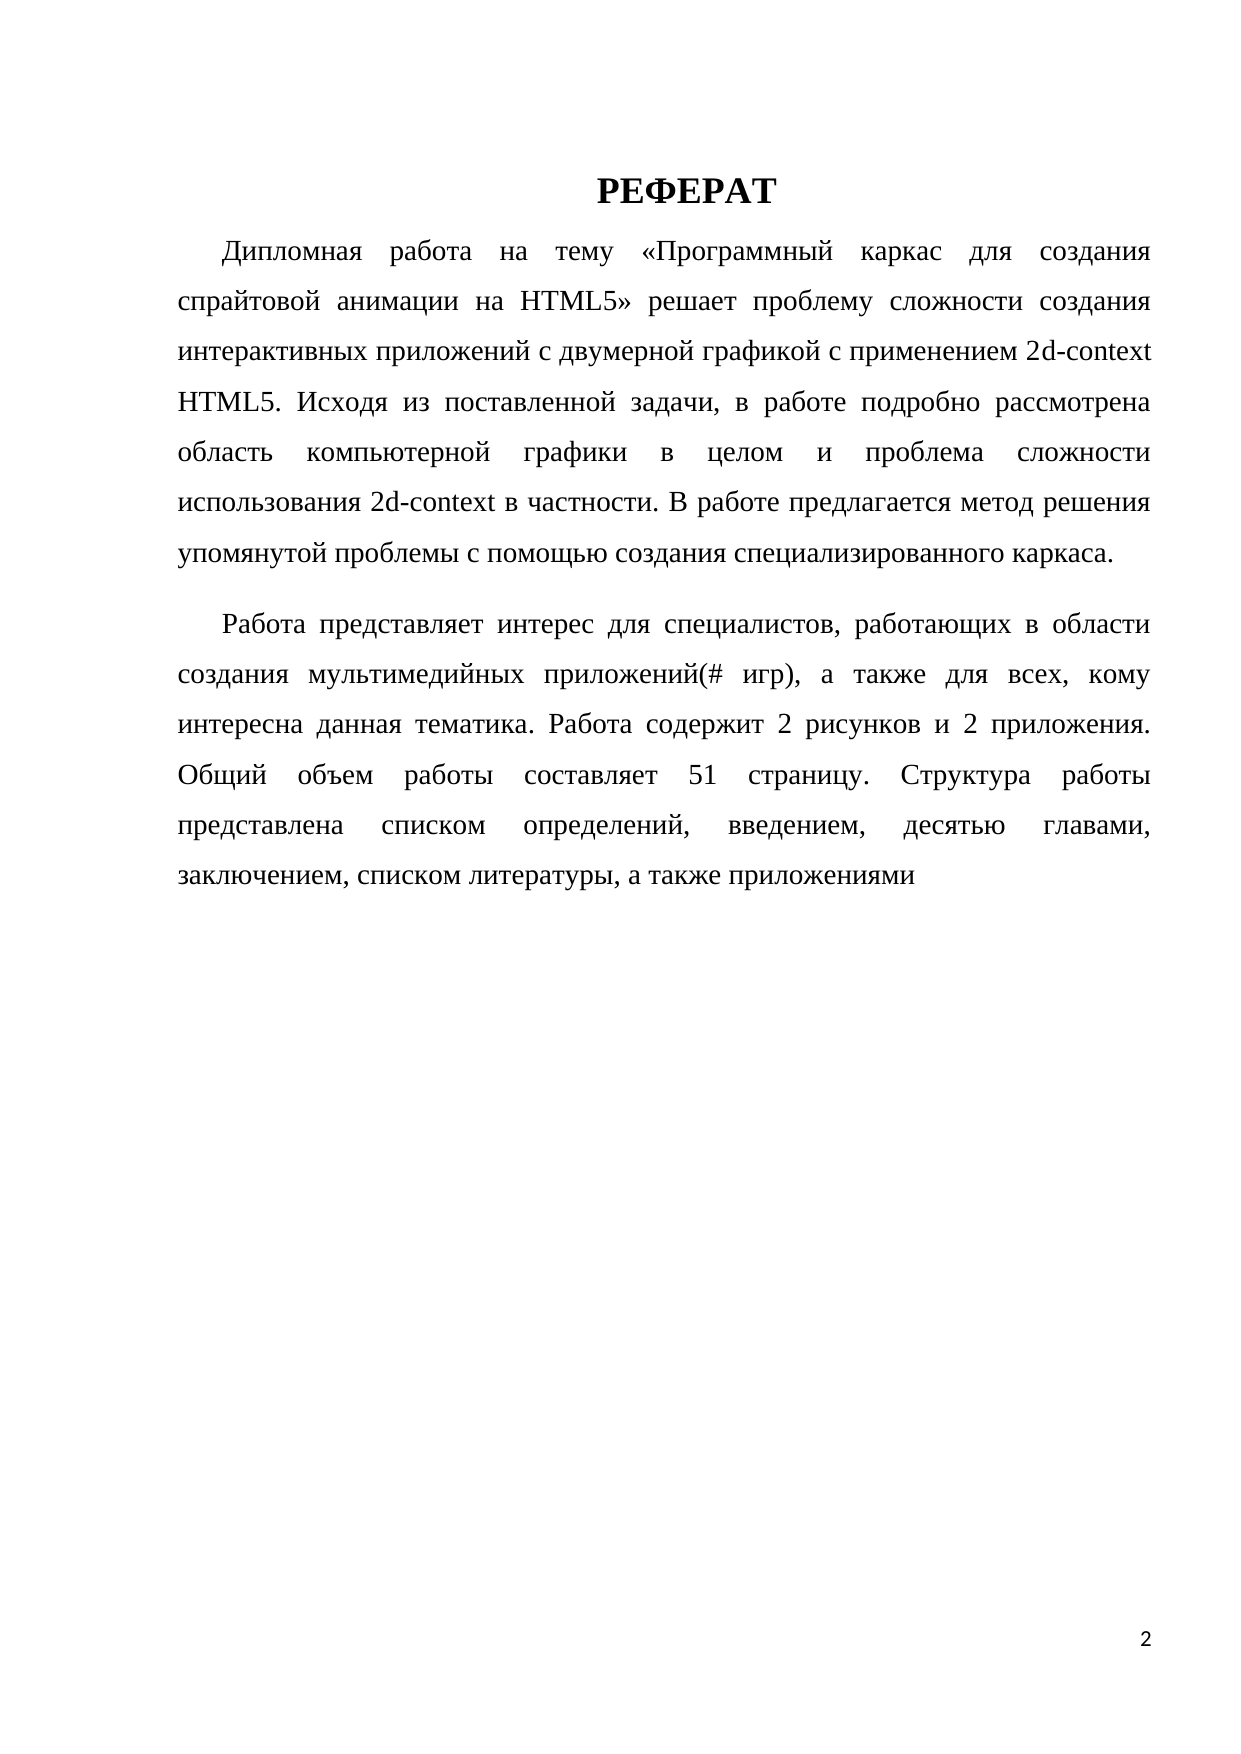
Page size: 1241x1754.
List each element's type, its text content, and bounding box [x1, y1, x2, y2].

subtitle РЕФЕРАТ [177, 168, 1152, 211]
text Дипломная работа на тему «Программный каркас для создания спрайтовой анимации на HTML5» решает проблему сложности создания интерактивных приложений с двумерной графикой с применением 2d-context HTML5. Исходя из поставленной задачи, в работе подробно рассмотрена область компьютерной графики в целом и проблема сложности использования 2d-context в частности. В работе предлагается метод решения упомянутой проблемы с помощью создания специализированного каркаса. [177, 233, 1152, 568]
text Работа представляет интерес для специалистов, работающих в области создания мультимедийных приложений(# игр), а также для всех, кому интересна данная тематика. Работа содержит 2 рисунков и 2 приложения. Общий объем работы составляет 51 страницу. Структура работы представлена списком определений, введением, десятью главами, заключением, списком литературы, а также приложениями [177, 606, 1152, 891]
